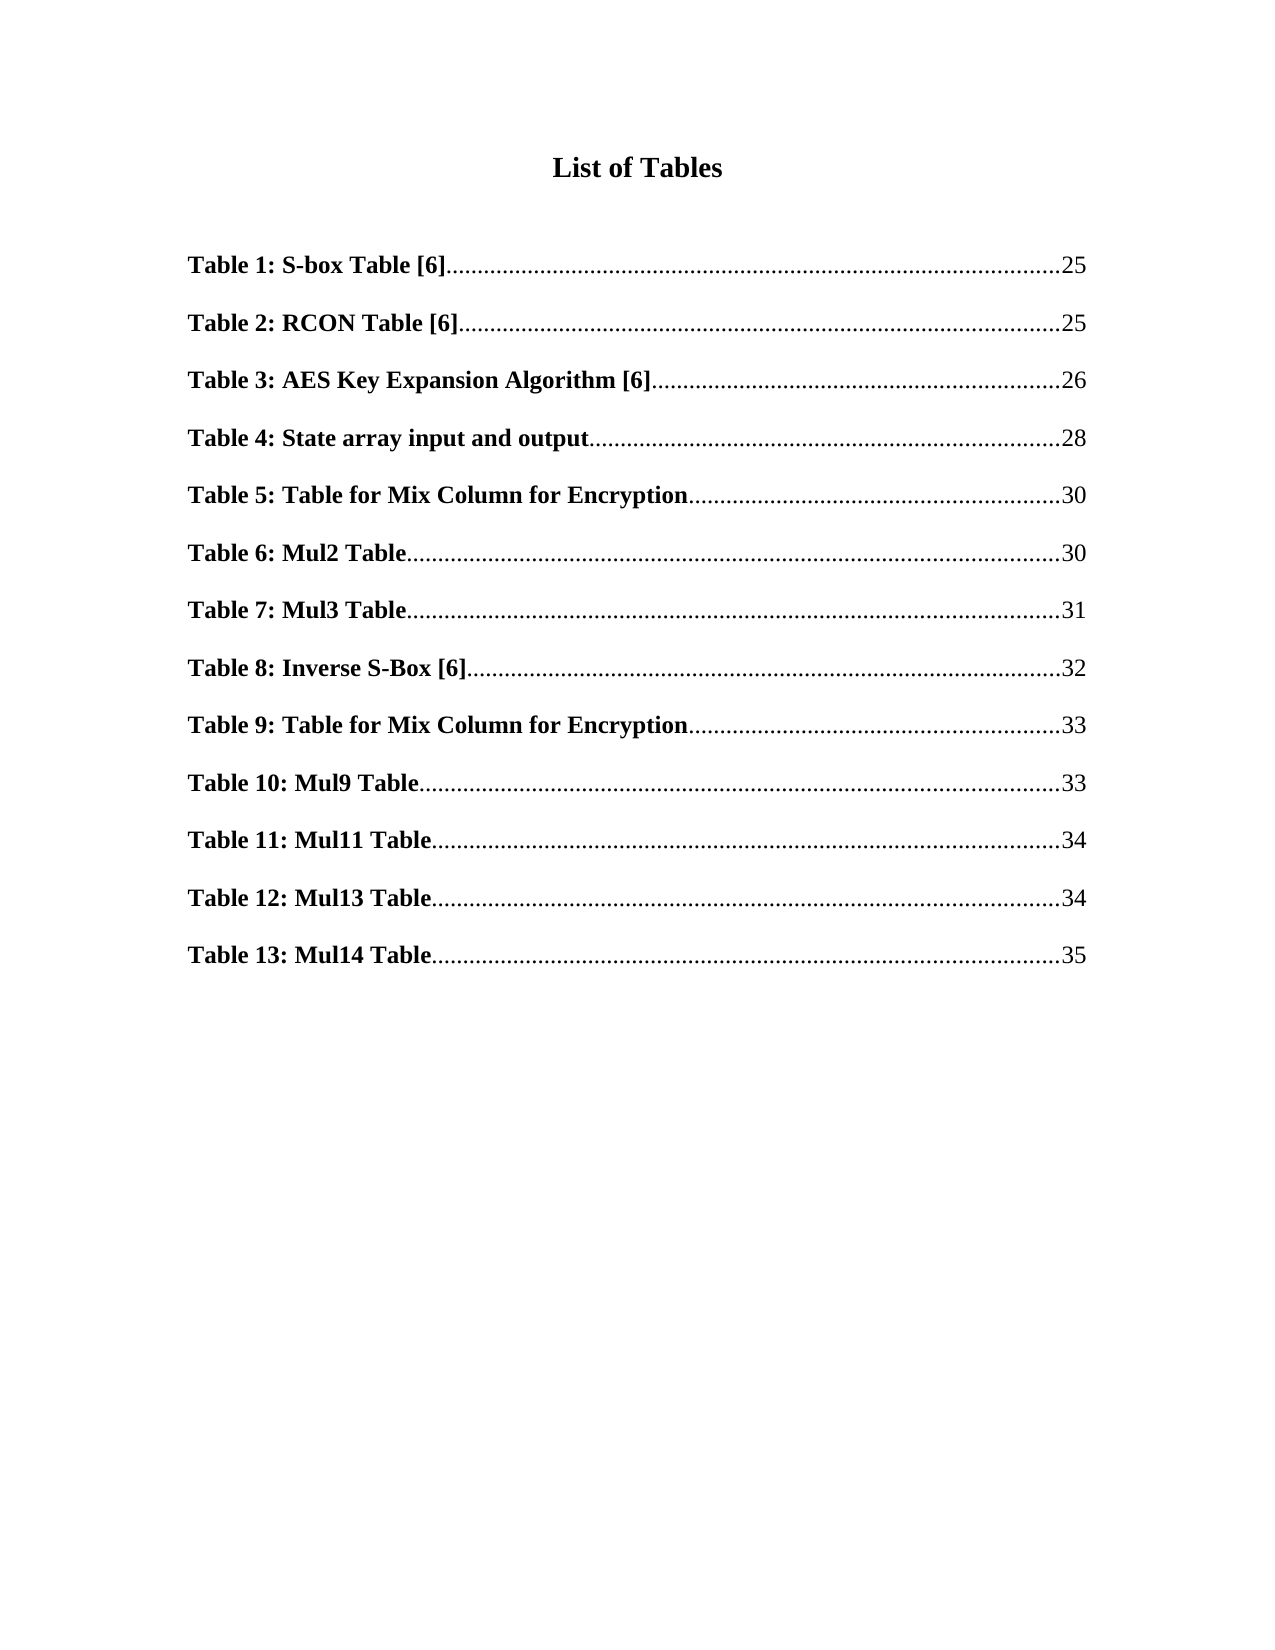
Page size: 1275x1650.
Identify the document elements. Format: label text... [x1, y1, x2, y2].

text Table 8: Inverse S-Box [6] 32 [187, 653, 1087, 682]
text Table 1: S-box Table [6] 25 [187, 251, 1087, 279]
text Table 13: Mul14 Table 35 [187, 941, 1087, 969]
subtitle List of Tables [187, 150, 1087, 183]
text Table 4: State array input and output 28 [187, 423, 1087, 452]
text Table 12: Mul13 Table 34 [187, 883, 1087, 912]
text Table 10: Mul9 Table 33 [187, 768, 1087, 797]
text Table 9: Table for Mix Column for Encryption 33 [187, 711, 1087, 739]
text Table 6: Mul2 Table 30 [187, 538, 1087, 567]
text Table 7: Mul3 Table 31 [187, 596, 1087, 624]
text Table 3: AES Key Expansion Algorithm [6] 26 [187, 366, 1087, 394]
text Table 2: RCON Table [6] 25 [187, 308, 1087, 337]
text Table 11: Mul11 Table 34 [187, 826, 1087, 854]
text Table 5: Table for Mix Column for Encryption 30 [187, 481, 1087, 509]
